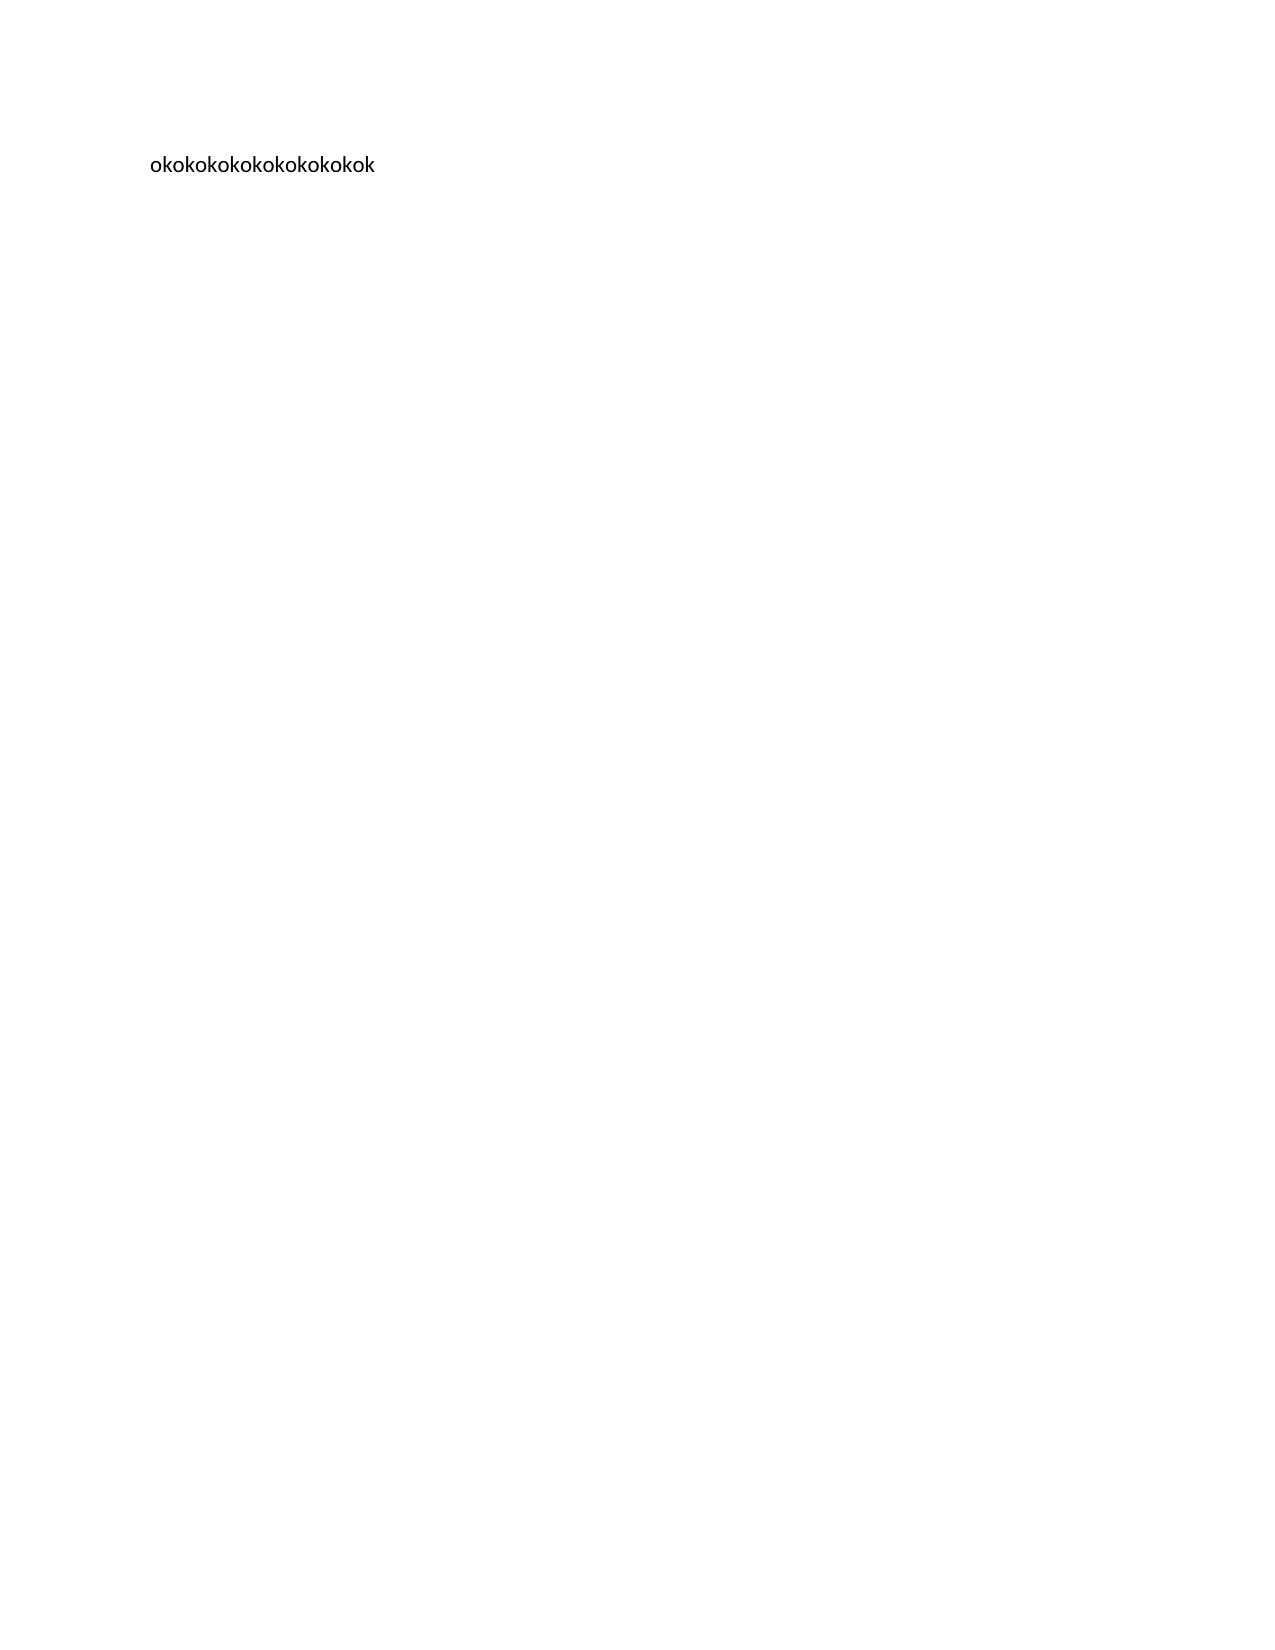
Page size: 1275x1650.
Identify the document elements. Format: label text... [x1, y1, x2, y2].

text okokokokokokokokokok [150, 150, 1125, 178]
